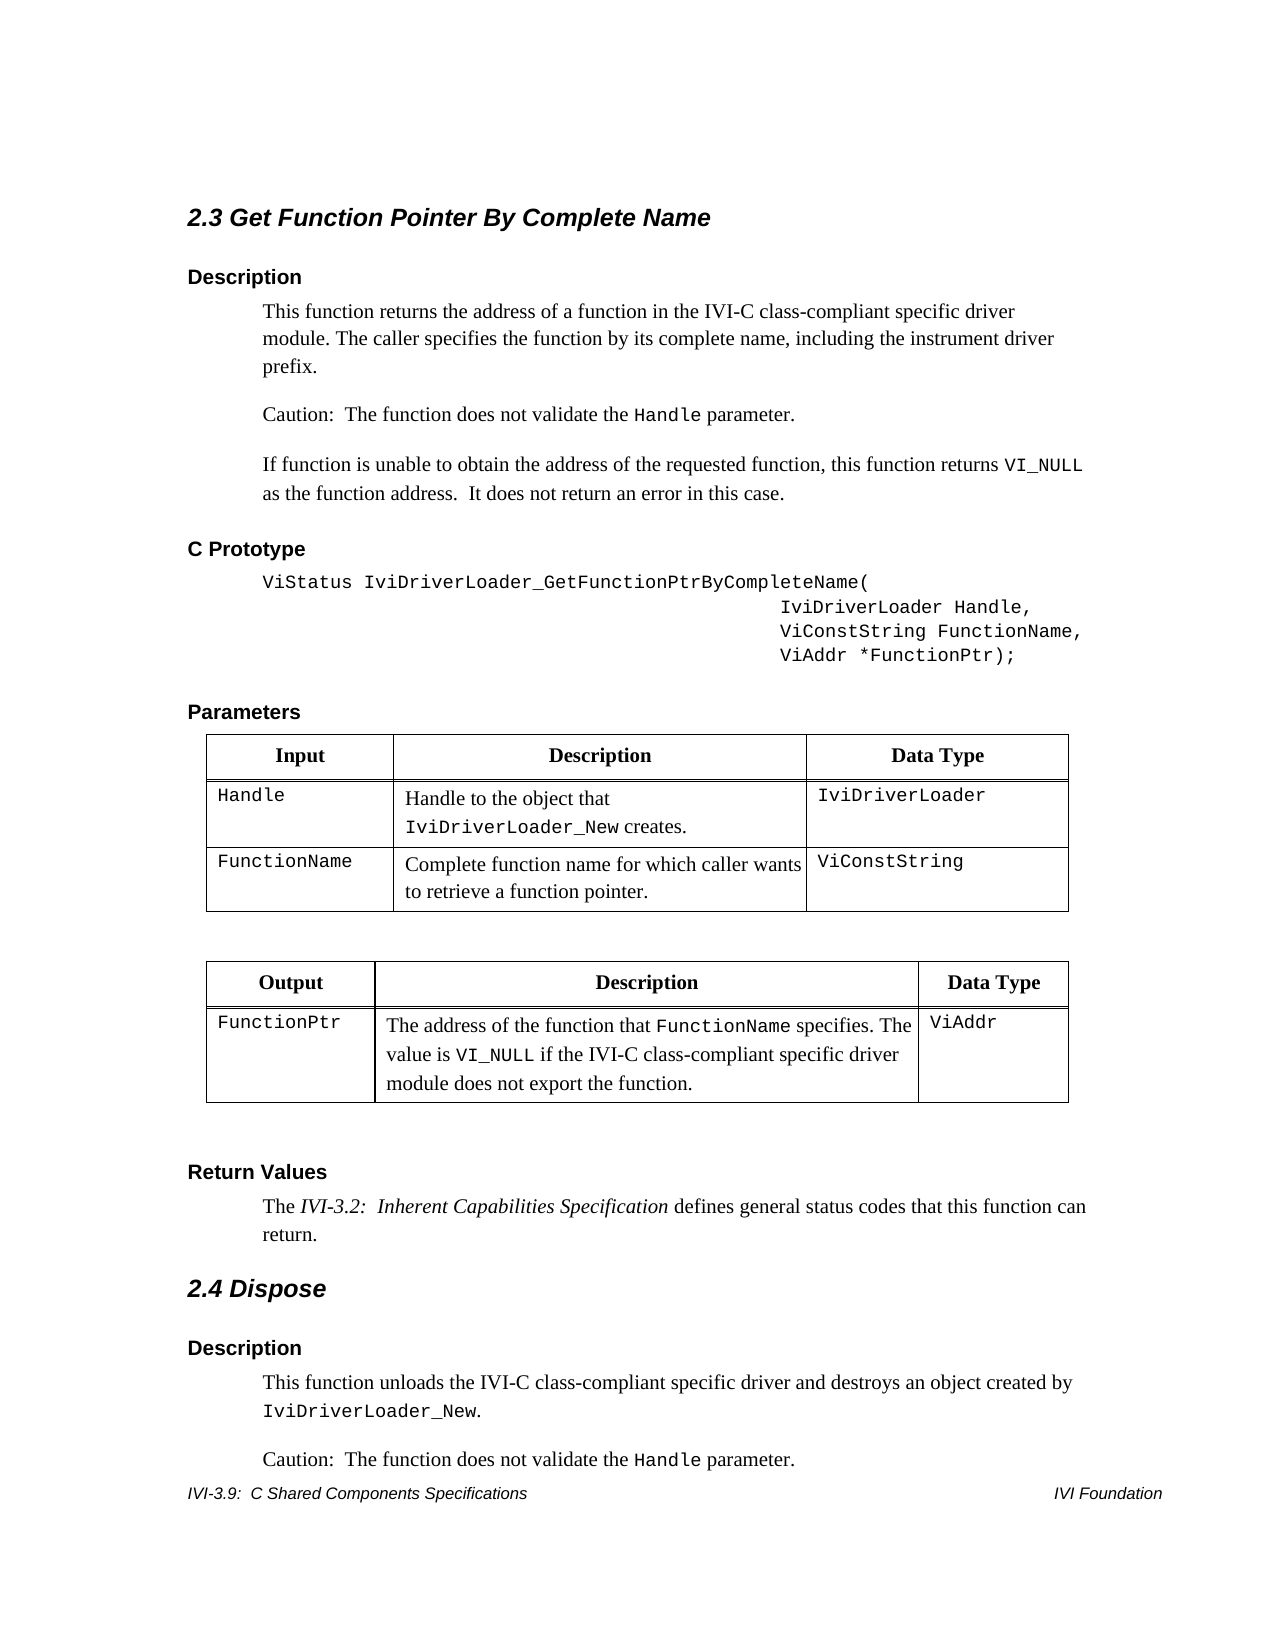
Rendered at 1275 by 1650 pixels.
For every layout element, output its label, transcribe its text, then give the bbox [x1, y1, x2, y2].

text Caution: The function does not validate the Handle parameter. [262, 1447, 1087, 1472]
table_cell Complete function name for which caller wants to retrieve a function pointer. [394, 848, 806, 911]
table_header Output [207, 962, 374, 1006]
text This function unloads the IVI-C class-compliant specific driver and destroys an object created by IviDriverLoader_New. [262, 1370, 1087, 1423]
text Return Values [187, 1160, 1087, 1184]
table_cell The address of the function that FunctionName specifies. The value is VI_NULL if the IVI-C class-compliant specific driver module does not export the function. [376, 1009, 918, 1102]
text The IVI-3.2: Inherent Capabilities Specification defines general status codes that this function can return. [262, 1194, 1087, 1246]
text If function is unable to obtain the address of the requested function, this function returns VI_NULL as the function address. It does not return an error in this case. [262, 452, 1087, 504]
subtitle Dispose [187, 1274, 1087, 1303]
table_cell FunctionName [207, 848, 393, 911]
text Description [187, 265, 1087, 289]
table_header Description [394, 735, 806, 779]
text Description [187, 1336, 1087, 1360]
text This function returns the address of a function in the IVI-C class-compliant specific driver module. The caller specifies the function by its complete name, including the instrument driver prefix. [262, 298, 1087, 378]
table_header Data Type [807, 735, 1068, 779]
subtitle Get Function Pointer By Complete Name [187, 203, 1087, 231]
table_cell ViConstString [807, 848, 1068, 911]
table_header Input [207, 735, 393, 779]
table_header Data Type [919, 962, 1068, 1006]
table_cell IviDriverLoader [807, 782, 1068, 847]
text Caution: The function does not validate the Handle parameter. [262, 402, 1087, 427]
table_cell ViAddr [919, 1009, 1068, 1102]
text C Prototype [187, 537, 1087, 561]
table_cell FunctionPtr [207, 1009, 374, 1102]
text ViStatus IviDriverLoader_GetFunctionPtrByCompleteName( IviDriverLoader Handle, ViConstString FunctionName, ViAddr *FunctionPtr); [262, 573, 1087, 667]
table_cell Handle to the object that IviDriverLoader_New creates. [394, 782, 806, 847]
table_header Description [376, 962, 918, 1006]
table_cell Handle [207, 782, 393, 847]
text Parameters [187, 700, 1087, 724]
